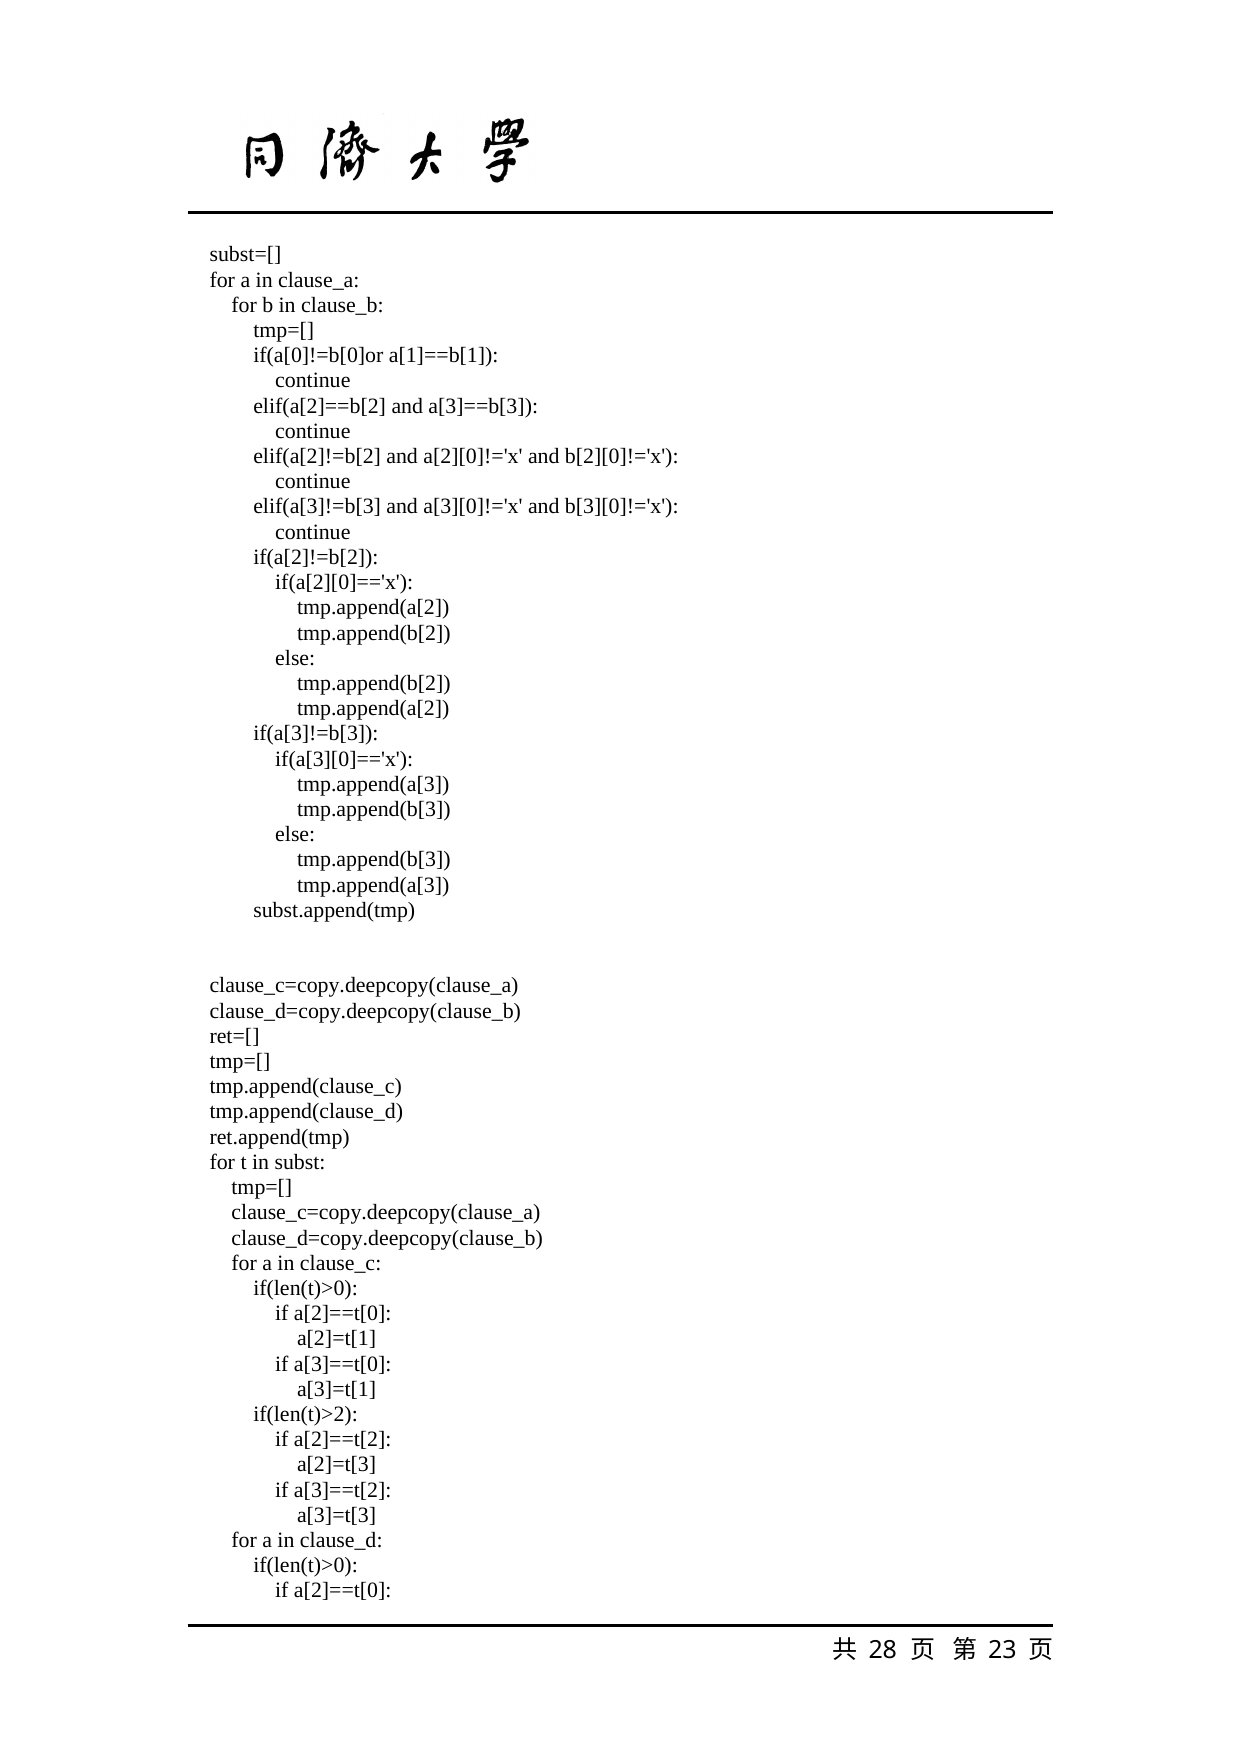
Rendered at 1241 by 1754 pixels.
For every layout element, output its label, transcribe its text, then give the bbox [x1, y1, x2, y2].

text else: [187, 821, 1053, 846]
text elif(a[2]!=b[2] and a[2][0]!='x' and b[2][0]!='x'): [187, 443, 1053, 468]
text tmp.append(clause_d) [187, 1098, 1053, 1124]
text if(a[2][0]=='x'): [187, 569, 1053, 594]
text subst=[] [187, 241, 1053, 267]
text if a[3]==t[0]: [187, 1351, 1053, 1376]
text clause_c=copy.deepcopy(clause_a) [187, 972, 1053, 998]
text tmp.append(a[3]) [187, 771, 1053, 796]
text if a[2]==t[2]: [187, 1426, 1053, 1451]
text ret=[] [187, 1023, 1053, 1048]
text continue [187, 418, 1053, 443]
text continue [187, 519, 1053, 544]
text for b in clause_b: [187, 292, 1053, 317]
text tmp.append(a[2]) [187, 695, 1053, 720]
text for a in clause_d: [187, 1527, 1053, 1552]
text if(a[0]!=b[0]or a[1]==b[1]): [187, 342, 1053, 367]
text ret.append(tmp) [187, 1124, 1053, 1149]
text tmp.append(b[2]) [187, 619, 1053, 645]
text if a[2]==t[0]: [187, 1577, 1053, 1603]
text tmp=[] [187, 1174, 1053, 1199]
text tmp.append(b[3]) [187, 796, 1053, 821]
text elif(a[3]!=b[3] and a[3][0]!='x' and b[3][0]!='x'): [187, 493, 1053, 519]
text tmp=[] [187, 1048, 1053, 1073]
text if(a[2]!=b[2]): [187, 544, 1053, 569]
text clause_d=copy.deepcopy(clause_b) [187, 998, 1053, 1023]
text continue [187, 468, 1053, 493]
text if(len(t)>2): [187, 1401, 1053, 1426]
text if(len(t)>0): [187, 1552, 1053, 1577]
text tmp.append(a[2]) [187, 594, 1053, 619]
text if a[2]==t[0]: [187, 1300, 1053, 1325]
text elif(a[2]==b[2] and a[3]==b[3]): [187, 393, 1053, 418]
text if a[3]==t[2]: [187, 1477, 1053, 1502]
text for t in subst: [187, 1149, 1053, 1174]
text a[3]=t[3] [187, 1502, 1053, 1527]
text for a in clause_a: [187, 267, 1053, 292]
text a[3]=t[1] [187, 1376, 1053, 1401]
text tmp=[] [187, 317, 1053, 342]
text tmp.append(b[3]) [187, 846, 1053, 872]
text clause_c=copy.deepcopy(clause_a) [187, 1199, 1053, 1224]
text tmp.append(clause_c) [187, 1073, 1053, 1098]
picture [224, 110, 547, 189]
text a[2]=t[3] [187, 1451, 1053, 1477]
text if(a[3]!=b[3]): [187, 720, 1053, 746]
text else: [187, 645, 1053, 670]
text a[2]=t[1] [187, 1325, 1053, 1351]
text tmp.append(b[2]) [187, 670, 1053, 695]
text tmp.append(a[3]) [187, 872, 1053, 897]
text if(a[3][0]=='x'): [187, 746, 1053, 771]
text clause_d=copy.deepcopy(clause_b) [187, 1224, 1053, 1250]
text if(len(t)>0): [187, 1275, 1053, 1300]
text continue [187, 367, 1053, 393]
text subst.append(tmp) [187, 897, 1053, 922]
text for a in clause_c: [187, 1250, 1053, 1275]
